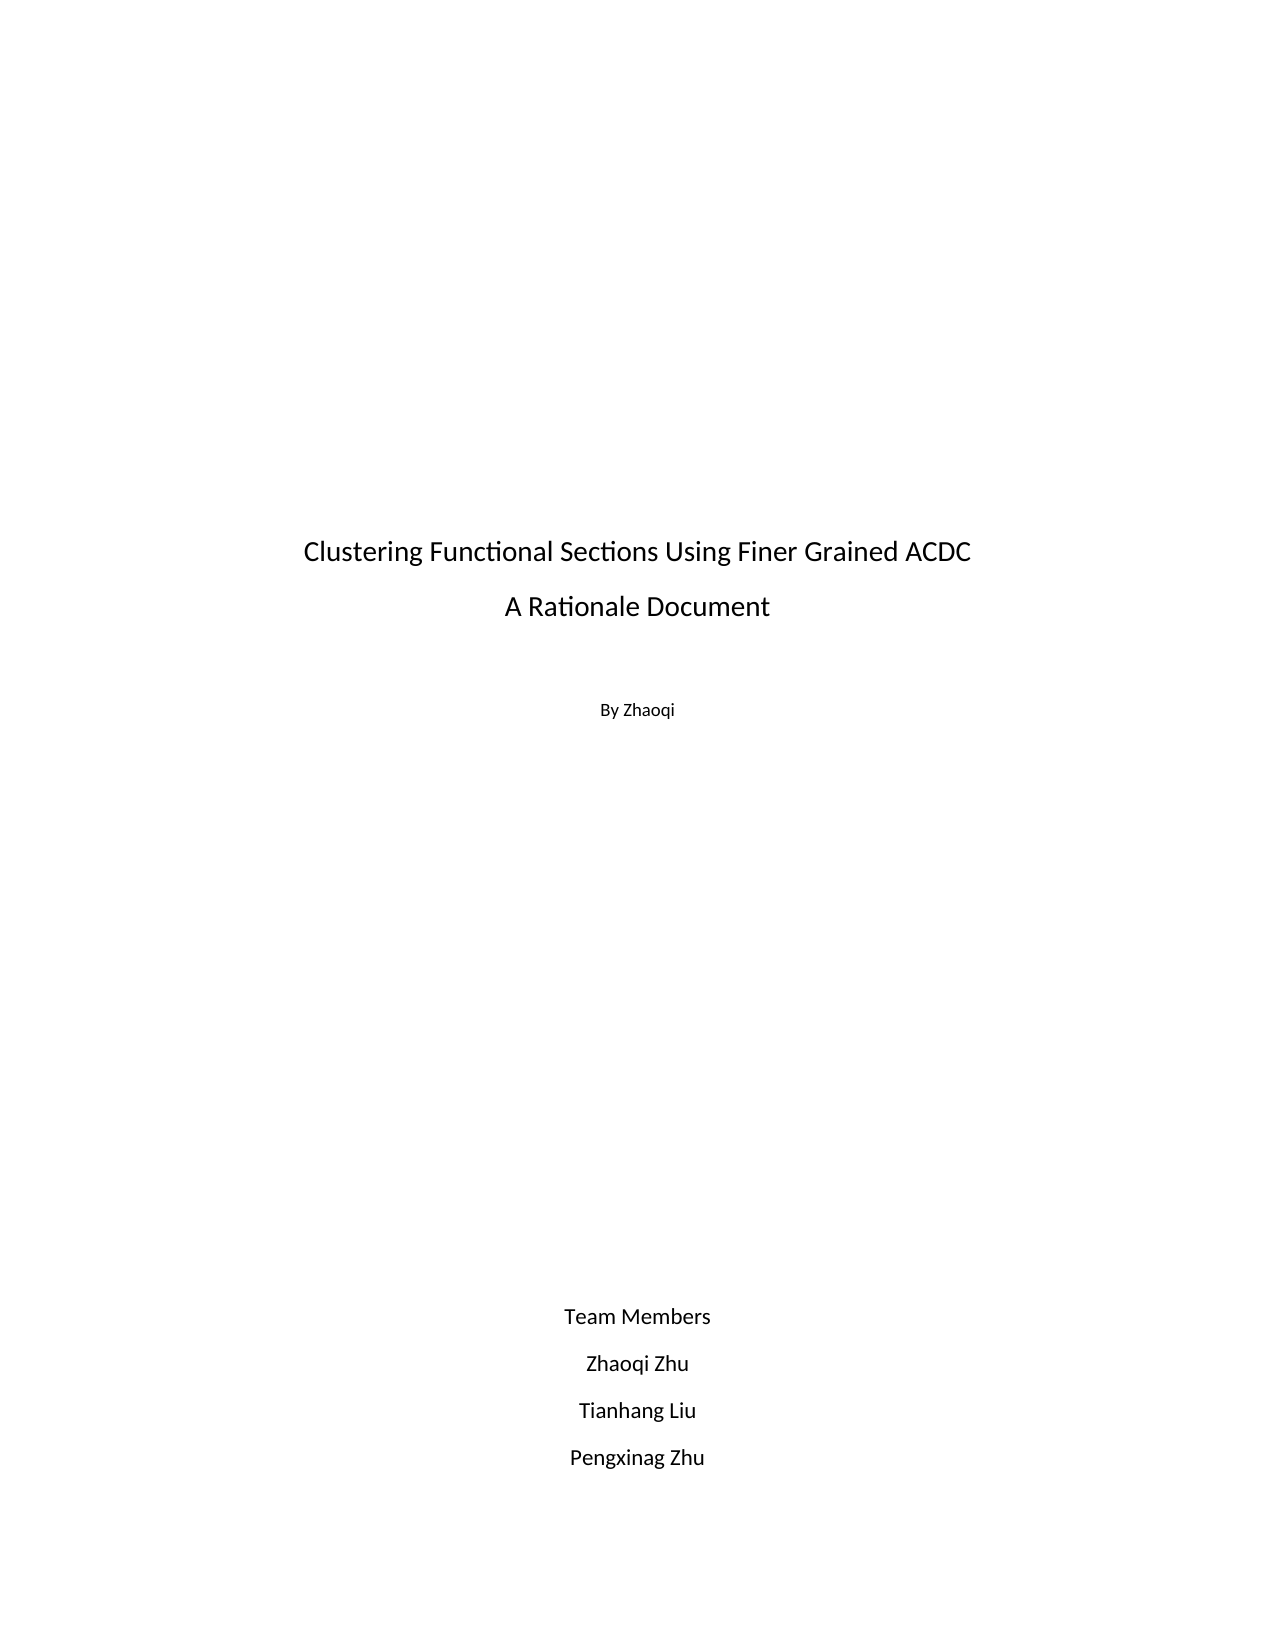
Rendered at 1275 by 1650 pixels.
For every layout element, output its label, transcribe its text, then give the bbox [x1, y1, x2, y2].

text Pengxinag Zhu [150, 1443, 1125, 1471]
text Zhaoqi Zhu [150, 1349, 1125, 1377]
text Team Members [150, 1302, 1125, 1330]
text A Rationale Document [150, 588, 1125, 624]
text Tianhang Liu [150, 1396, 1125, 1424]
text Clustering Functional Sections Using Finer Grained ACDC [150, 533, 1125, 569]
text By Zhaoqi [150, 698, 1125, 721]
